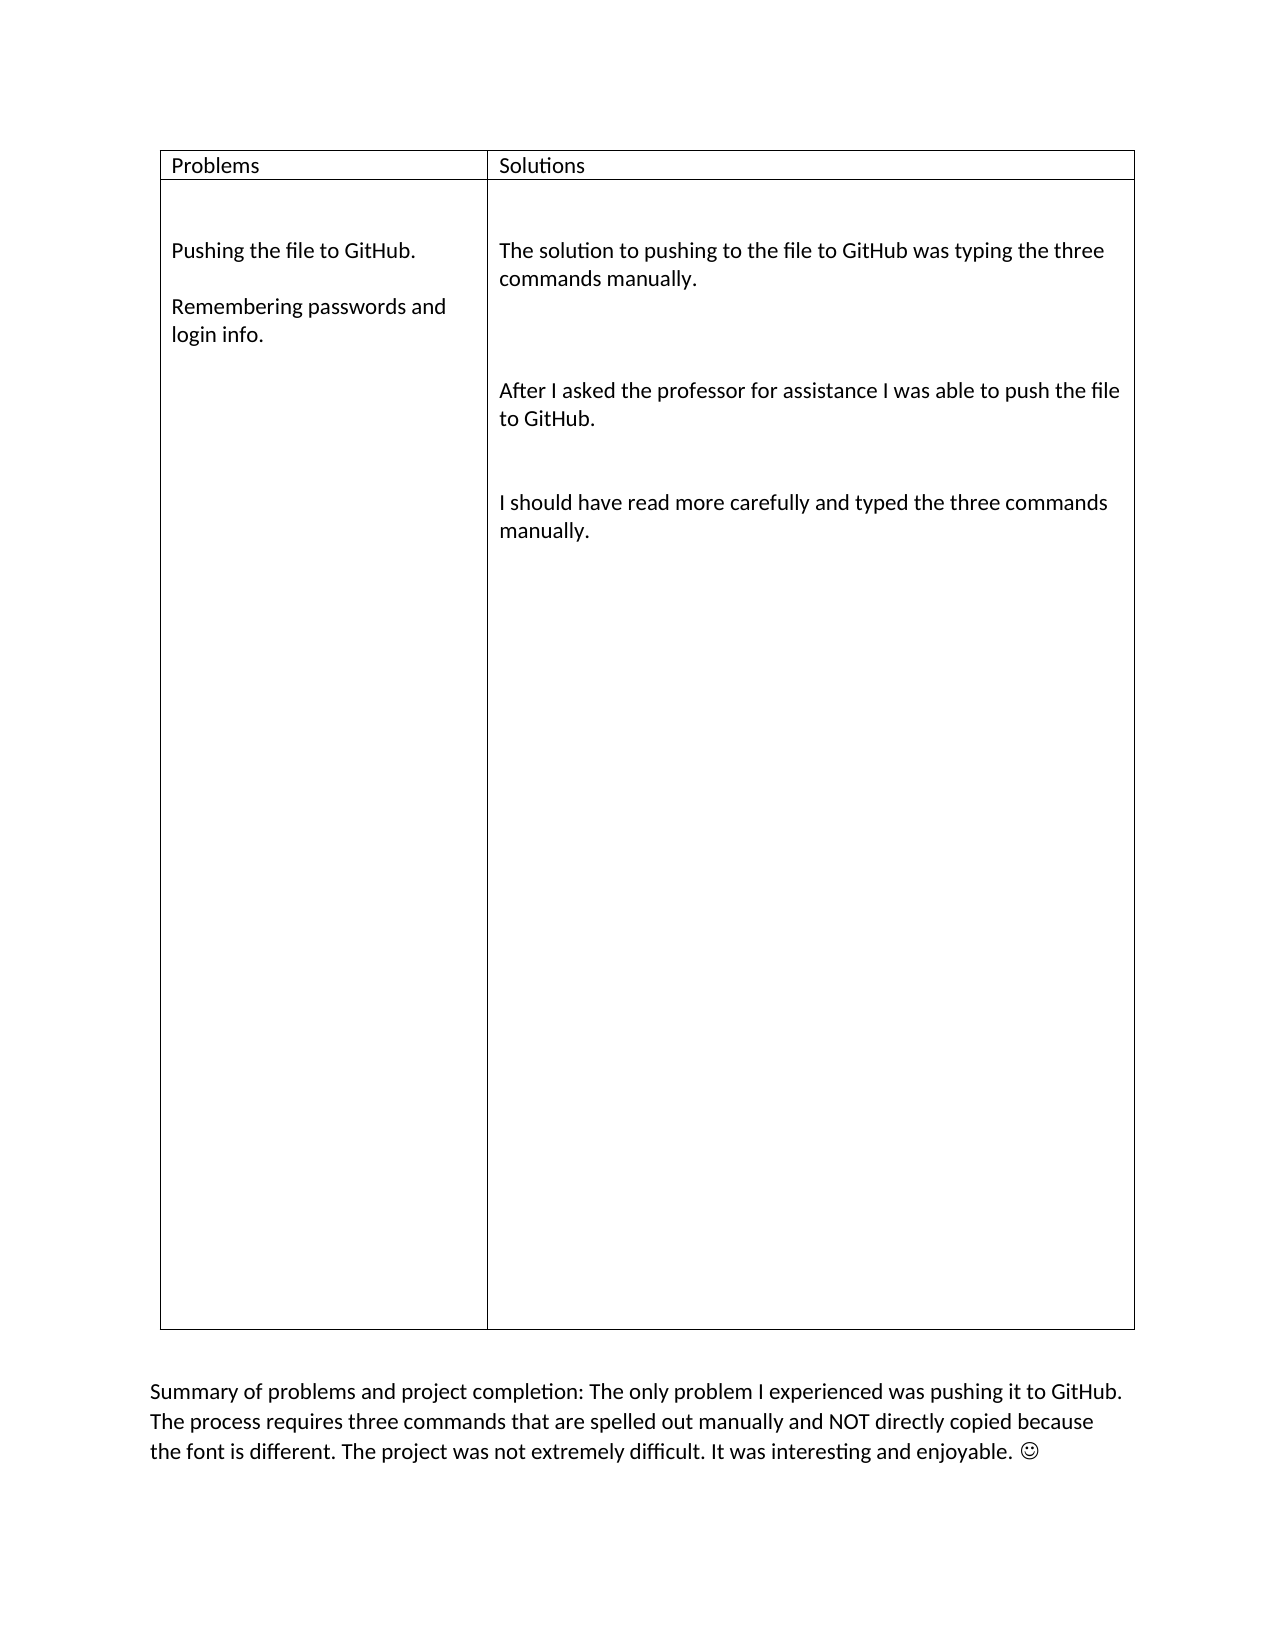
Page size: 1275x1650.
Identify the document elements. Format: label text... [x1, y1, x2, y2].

table_cell Pushing the file to GitHub. Remembering passwords and login info. [161, 180, 487, 1329]
table_cell The solution to pushing to the file to GitHub was typing the three commands manually. After I asked the professor for assistance I was able to push the file to GitHub. I should have read more carefully and typed the three commands manually. [488, 180, 1134, 1329]
table_cell Problems [161, 151, 487, 179]
table_cell Solutions [488, 151, 1134, 179]
text Summary of problems and project completion: The only problem I experienced was pushing it to GitHub. The process requires three commands that are spelled out manually and NOT directly copied because the font is different. The project was not extremely difficult. It was interesting and enjoyable. [150, 1377, 1125, 1465]
